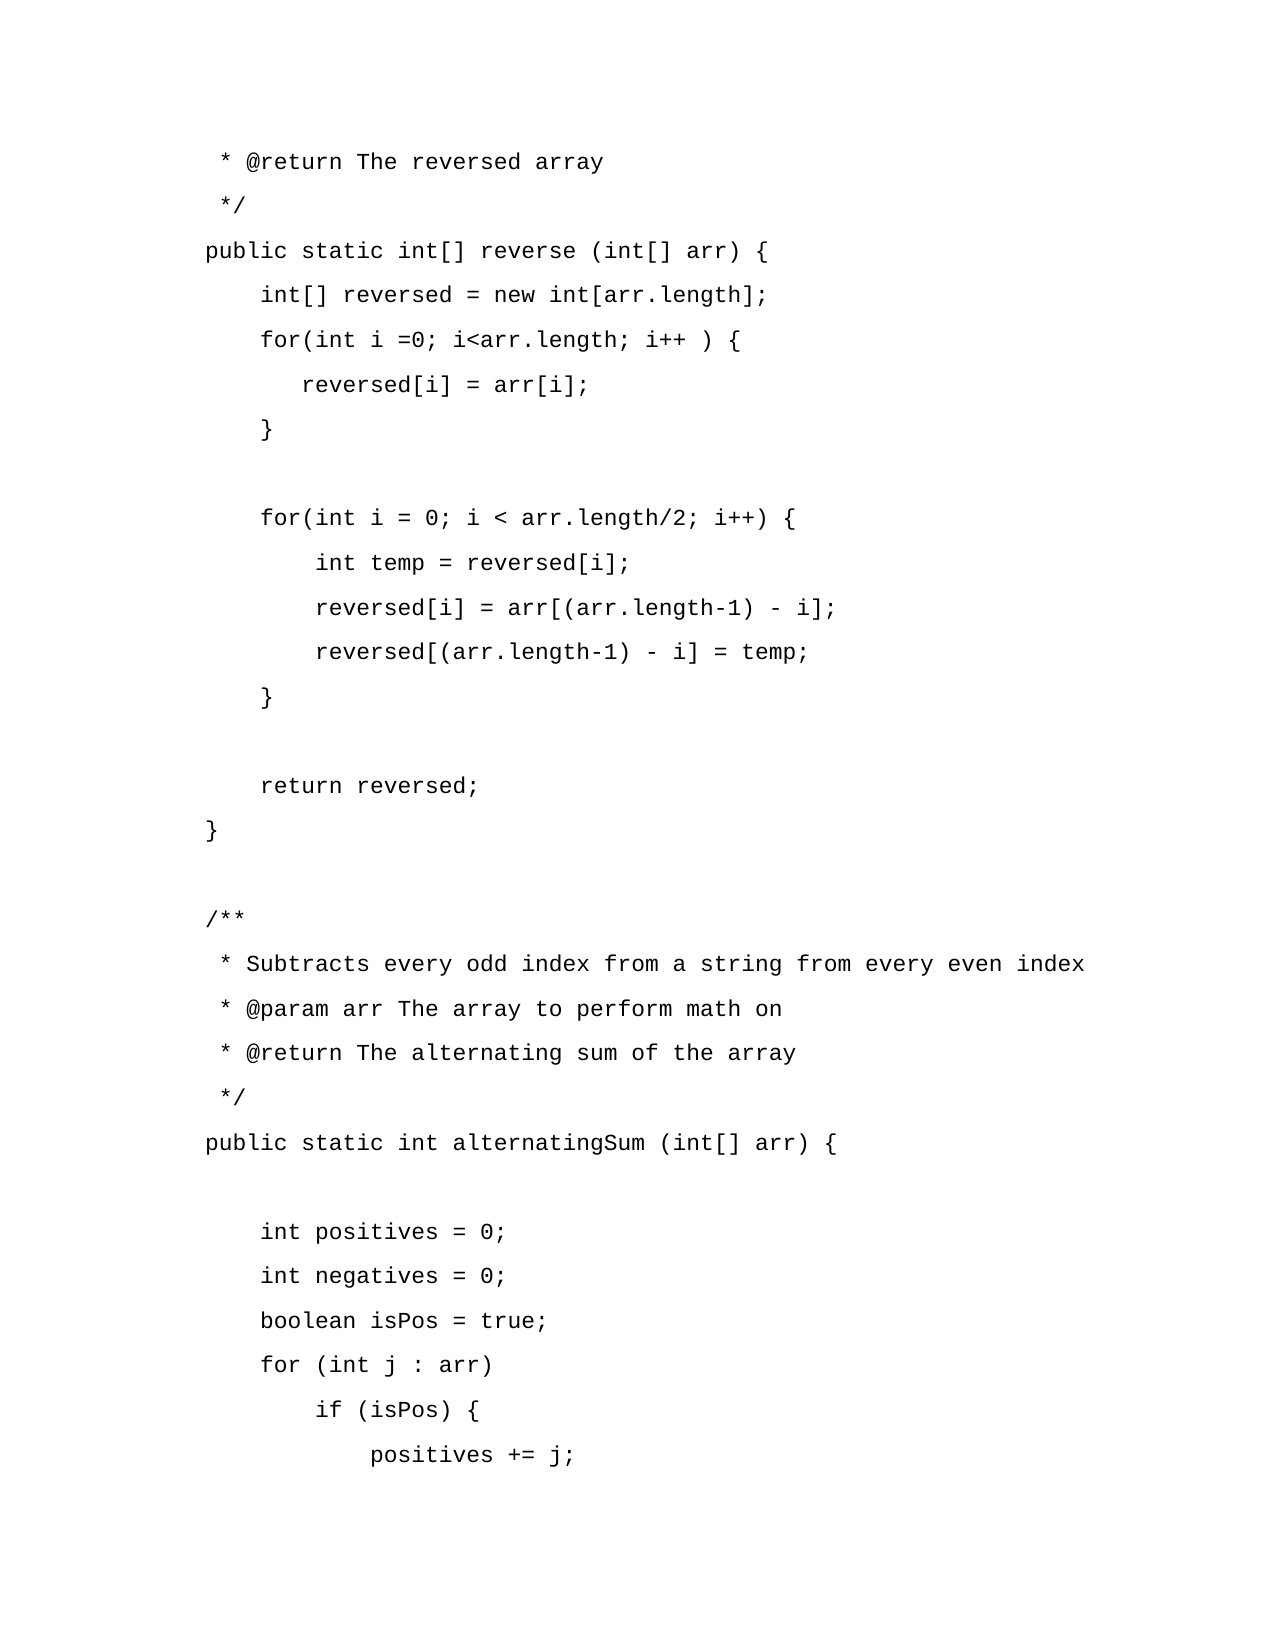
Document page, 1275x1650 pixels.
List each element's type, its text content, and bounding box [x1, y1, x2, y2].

text reversed[i] = arr[i]; [150, 373, 1125, 399]
text } [150, 417, 1125, 443]
text * @return The reversed array [150, 150, 1125, 176]
text * @return The alternating sum of the array [150, 1042, 1125, 1068]
text * @param arr The array to perform math on [150, 997, 1125, 1023]
text reversed[i] = arr[(arr.length-1) - i]; [150, 596, 1125, 622]
text return reversed; [150, 774, 1125, 800]
text for(int i = 0; i < arr.length/2; i++) { [150, 507, 1125, 533]
text int negatives = 0; [150, 1264, 1125, 1291]
text public static int alternatingSum (int[] arr) { [150, 1131, 1125, 1157]
text for(int i =0; i<arr.length; i++ ) { [150, 328, 1125, 354]
text reversed[(arr.length-1) - i] = temp; [150, 640, 1125, 666]
text } [150, 819, 1125, 845]
text int[] reversed = new int[arr.length]; [150, 284, 1125, 310]
text if (isPos) { [150, 1398, 1125, 1424]
text */ [150, 1086, 1125, 1112]
text int positives = 0; [150, 1220, 1125, 1246]
text for (int j : arr) [150, 1354, 1125, 1380]
text boolean isPos = true; [150, 1309, 1125, 1335]
text */ [150, 194, 1125, 221]
text /** [150, 908, 1125, 934]
text public static int[] reverse (int[] arr) { [150, 239, 1125, 265]
text int temp = reversed[i]; [150, 551, 1125, 577]
text * Subtracts every odd index from a string from every even index [150, 952, 1125, 978]
text } [150, 685, 1125, 711]
text positives += j; [150, 1443, 1125, 1469]
